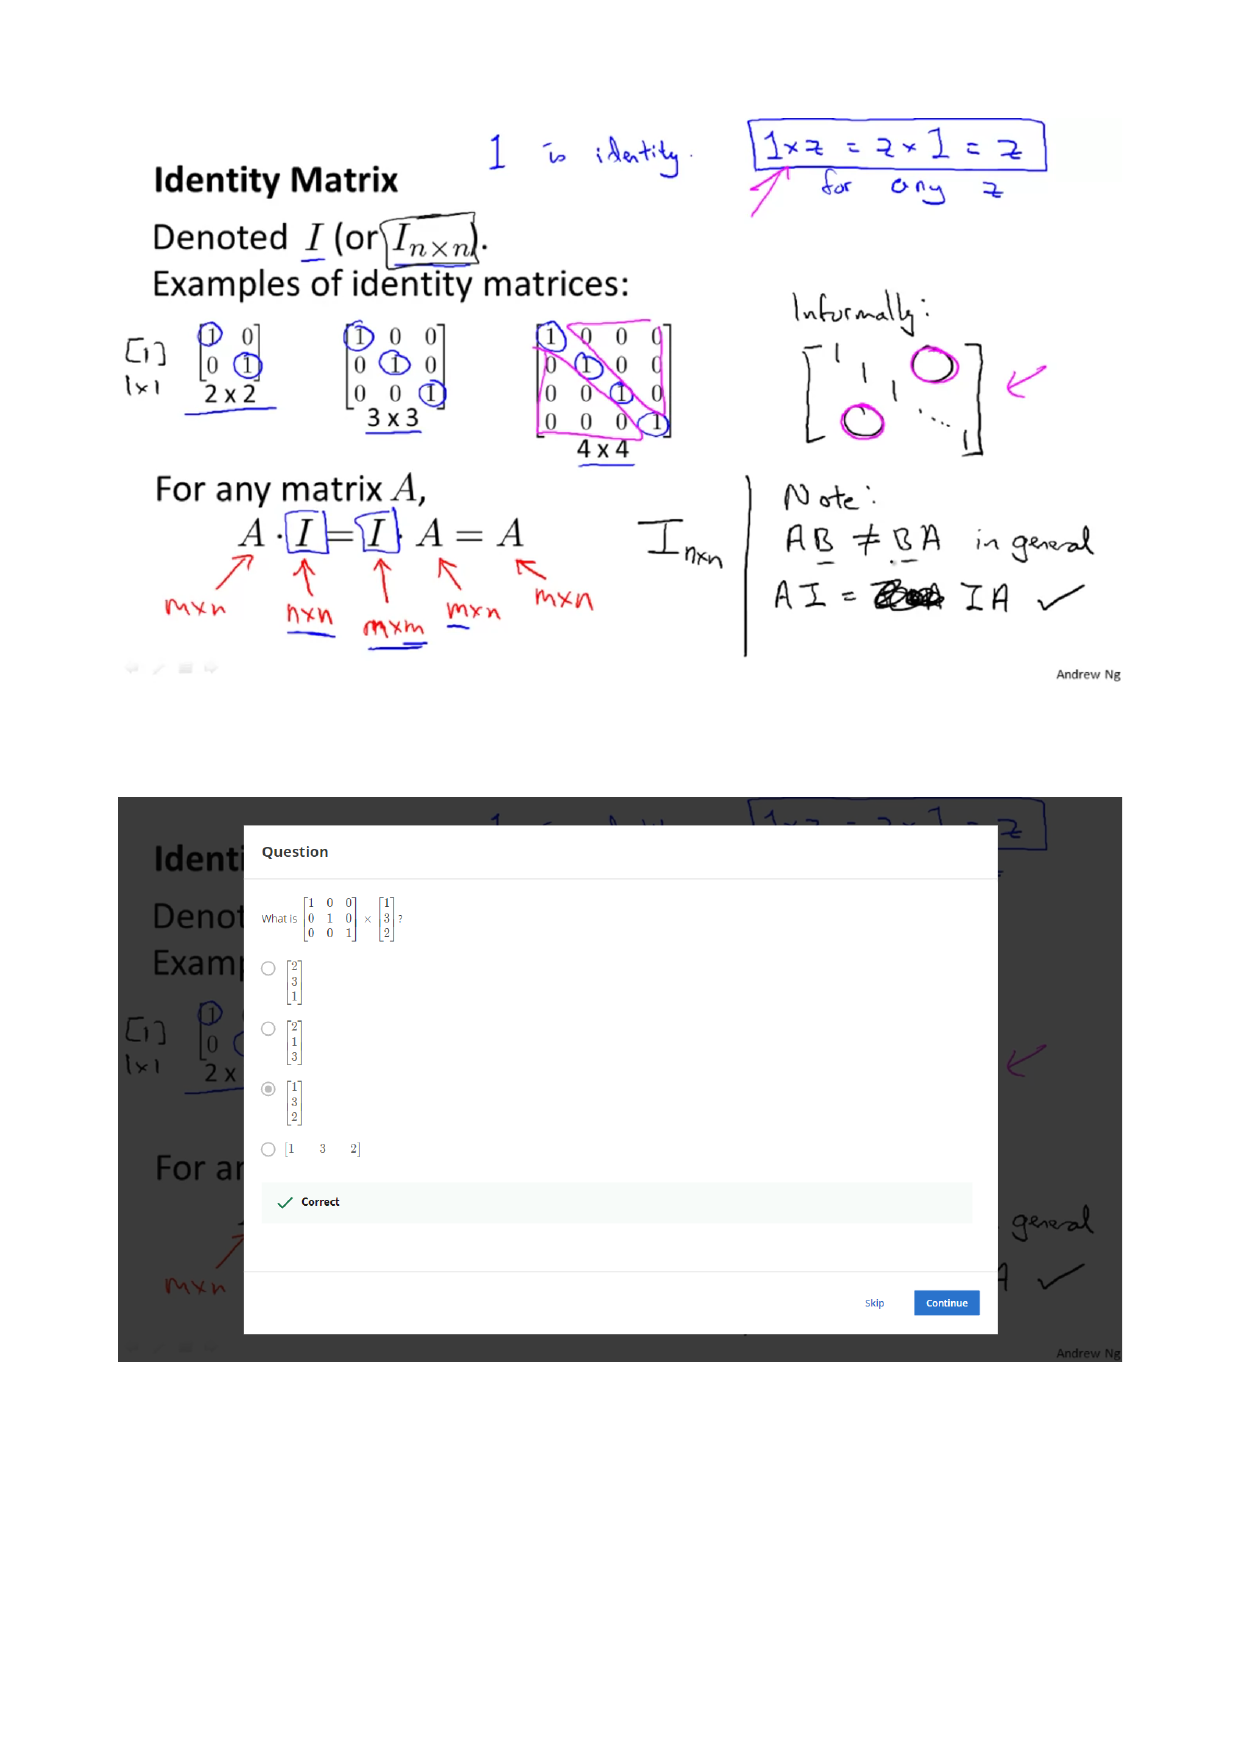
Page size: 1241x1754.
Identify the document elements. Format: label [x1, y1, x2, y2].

picture [118, 797, 1123, 1362]
picture [118, 118, 1123, 683]
